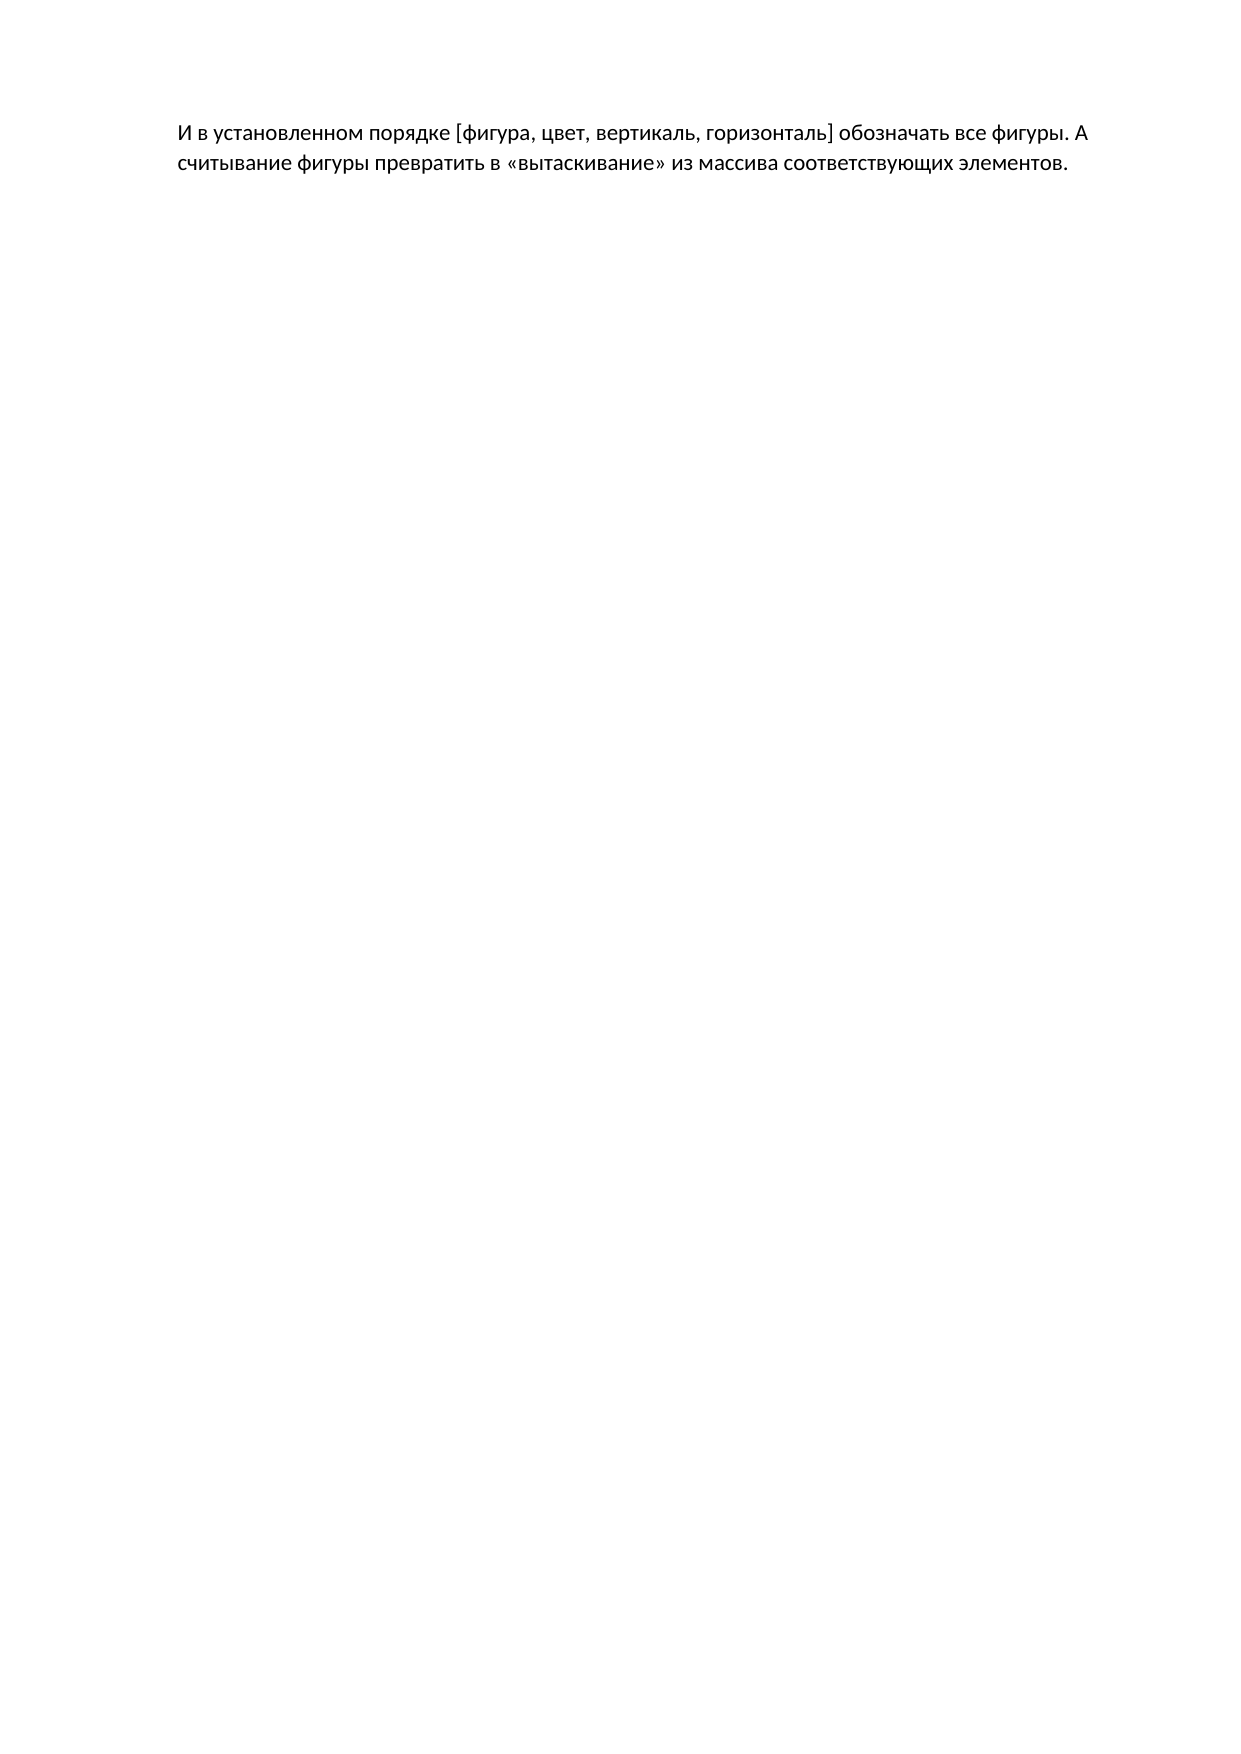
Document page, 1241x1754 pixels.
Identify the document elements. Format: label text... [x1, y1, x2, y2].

text И в установленном порядке [фигура, цвет, вертикаль, горизонталь] обозначать все фигуры. А считывание фигуры превратить в «вытаскивание» из массива соответствующих элементов. [177, 118, 1152, 176]
